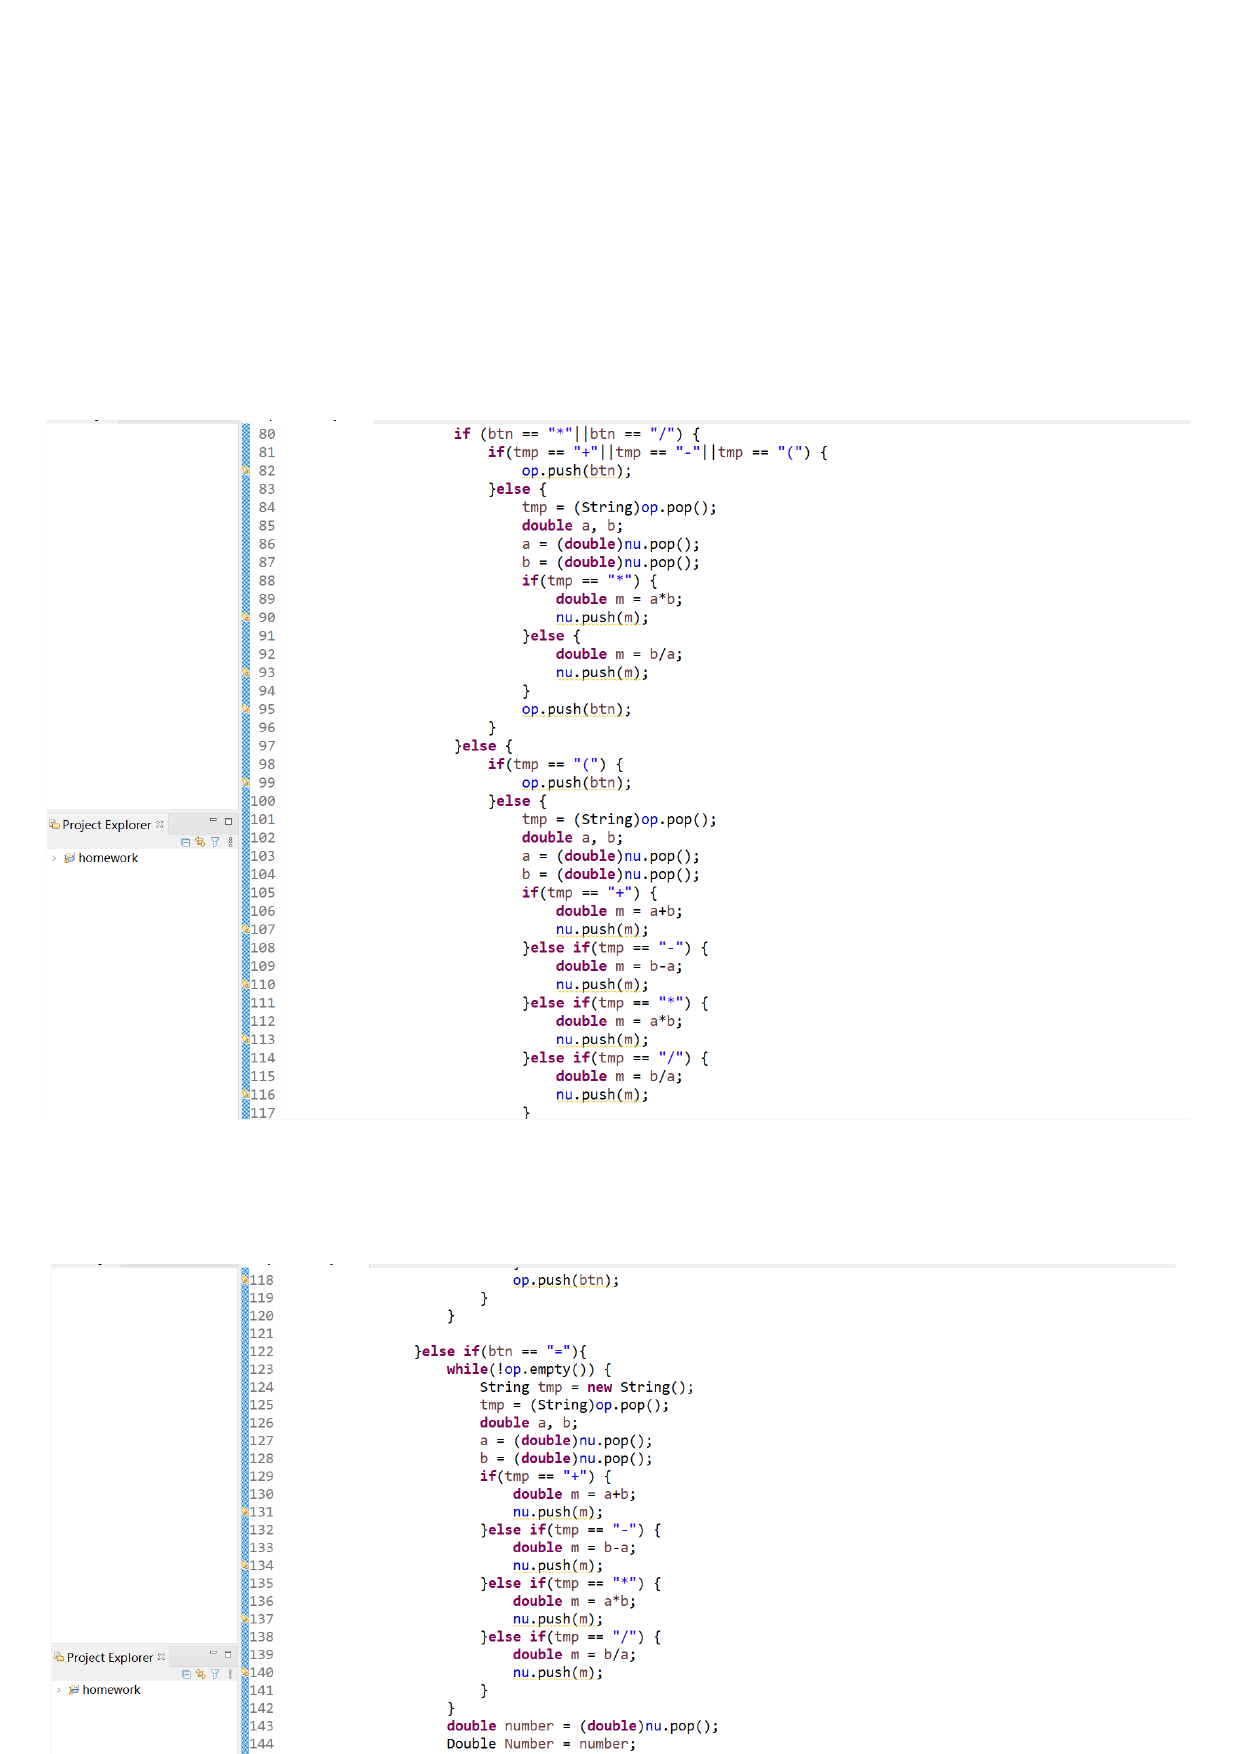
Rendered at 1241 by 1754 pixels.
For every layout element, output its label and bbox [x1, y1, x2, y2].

picture [51, 1264, 1176, 1754]
picture [46, 420, 1191, 1120]
